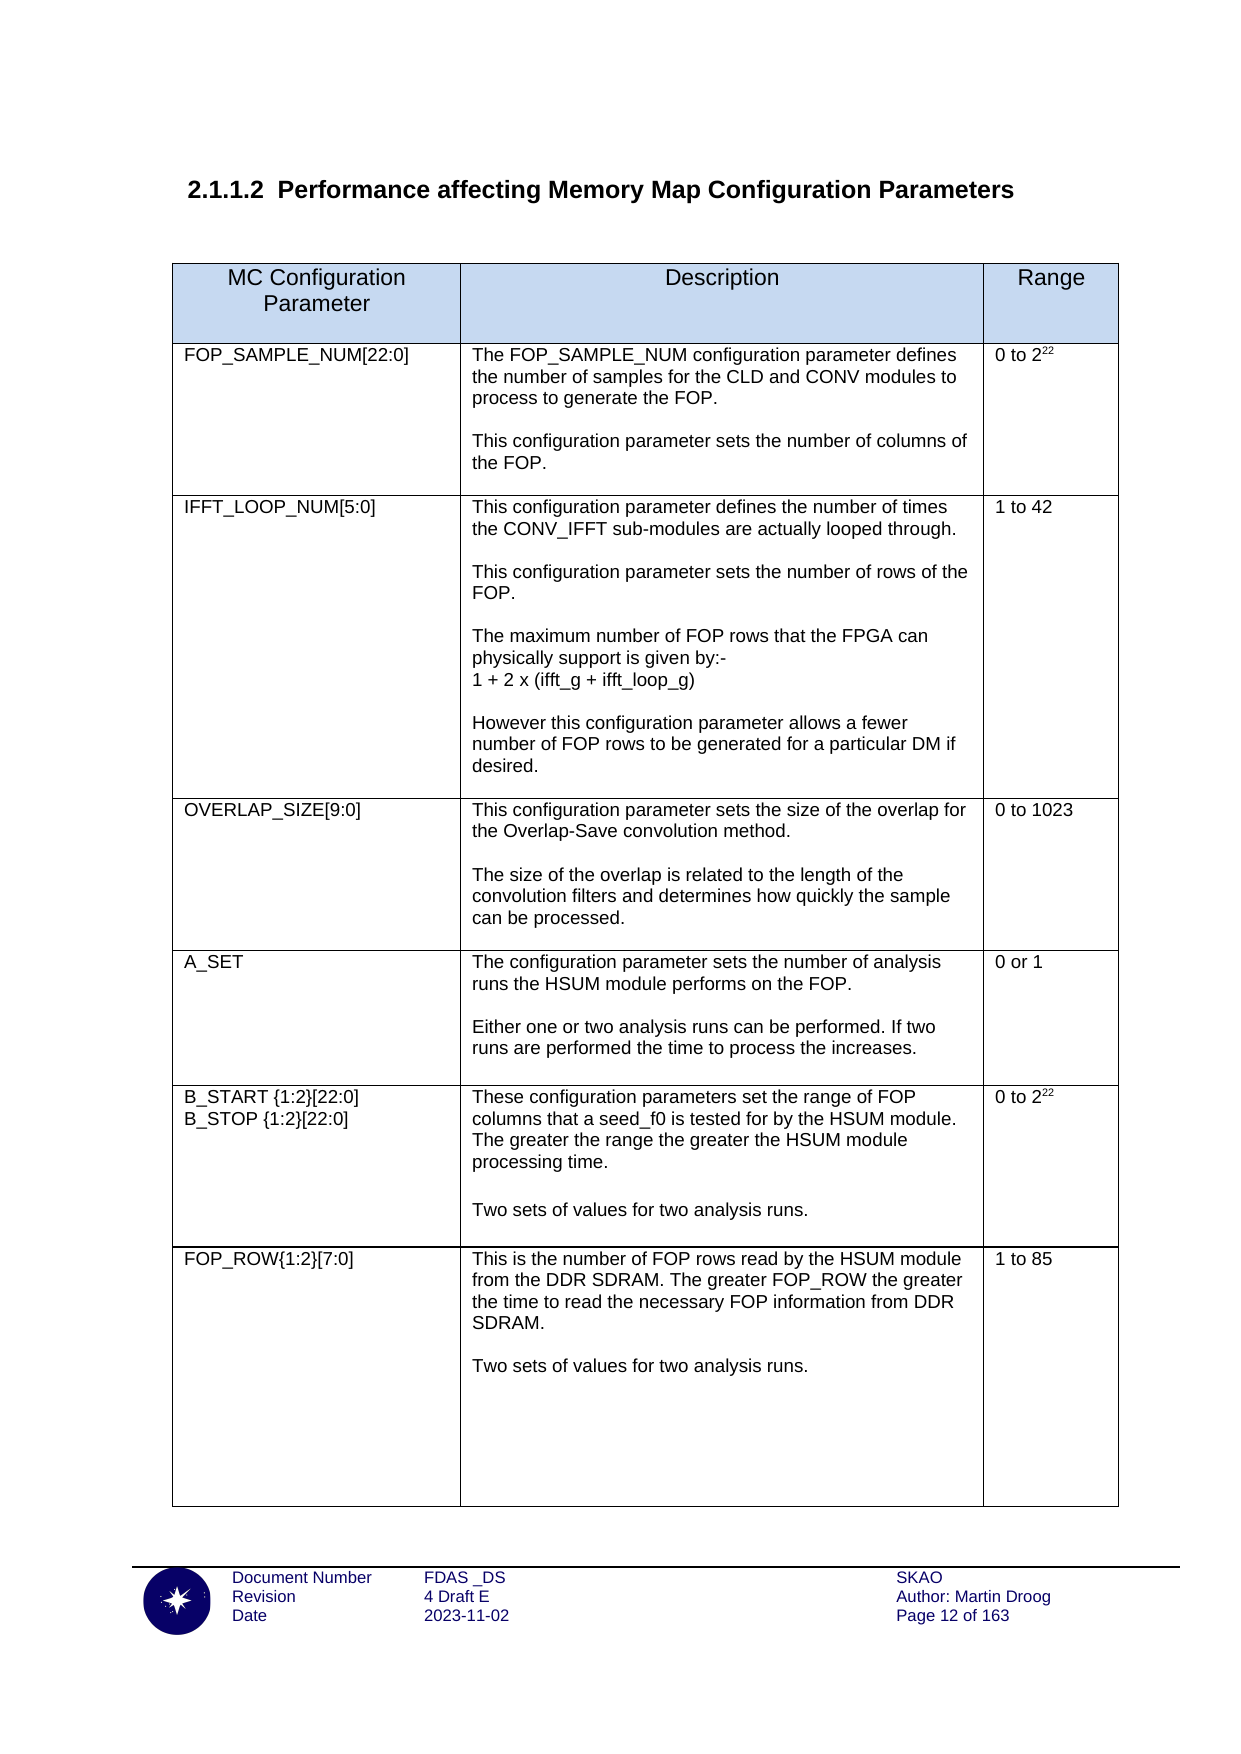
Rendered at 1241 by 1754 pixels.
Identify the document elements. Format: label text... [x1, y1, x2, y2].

table_header MC Configuration Parameter [173, 264, 460, 343]
table_header Range [984, 264, 1118, 343]
table_cell This configuration parameter defines the number of times the CONV_IFFT sub-modules are actually looped through. This configuration parameter sets the number of rows of the FOP. The maximum number of FOP rows that the FPGA can physically support is given by:- 1 + 2 x (ifft_g + ifft_loop_g) However this configuration parameter allows a fewer number of FOP rows to be generated for a particular DM if desired. [461, 496, 983, 798]
table_cell This configuration parameter sets the size of the overlap for the Overlap-Save convolution method. The size of the overlap is related to the length of the convolution filters and determines how quickly the sample can be processed. [461, 799, 983, 950]
table_cell These configuration parameters set the range of FOP columns that a seed_f0 is tested for by the HSUM module. The greater the range the greater the HSUM module processing time. Two sets of values for two analysis runs. [461, 1086, 983, 1246]
table_cell 1 to 42 [984, 496, 1118, 798]
table_cell The FOP_SAMPLE_NUM configuration parameter defines the number of samples for the CLD and CONV modules to process to generate the FOP. This configuration parameter sets the number of columns of the FOP. [461, 344, 983, 495]
table_cell 0 to 222 [984, 344, 1118, 495]
table_cell The configuration parameter sets the number of analysis runs the HSUM module performs on the FOP. Either one or two analysis runs can be performed. If two runs are performed the time to process the increases. [461, 951, 983, 1085]
table_cell FOP_SAMPLE_NUM[22:0] [173, 344, 460, 495]
table_cell IFFT_LOOP_NUM[5:0] [173, 496, 460, 798]
table_cell OVERLAP_SIZE[9:0] [173, 799, 460, 950]
table_cell This is the number of FOP rows read by the HSUM module from the DDR SDRAM. The greater FOP_ROW the greater the time to read the necessary FOP information from DDR SDRAM. Two sets of values for two analysis runs. [461, 1248, 983, 1506]
table_cell B_START {1:2}[22:0] B_STOP {1:2}[22:0] [173, 1086, 460, 1246]
subtitle Performance affecting Memory Map Configuration Parameters [187, 175, 1107, 204]
picture [143, 1567, 211, 1635]
table_cell 0 to 1023 [984, 799, 1118, 950]
table_header Description [461, 264, 983, 343]
table_cell 1 to 85 [984, 1248, 1118, 1506]
table_cell A_SET [173, 951, 460, 1085]
table_cell 0 or 1 [984, 951, 1118, 1085]
table_cell 0 to 222 [984, 1086, 1118, 1246]
table_cell FOP_ROW{1:2}[7:0] [173, 1248, 460, 1506]
